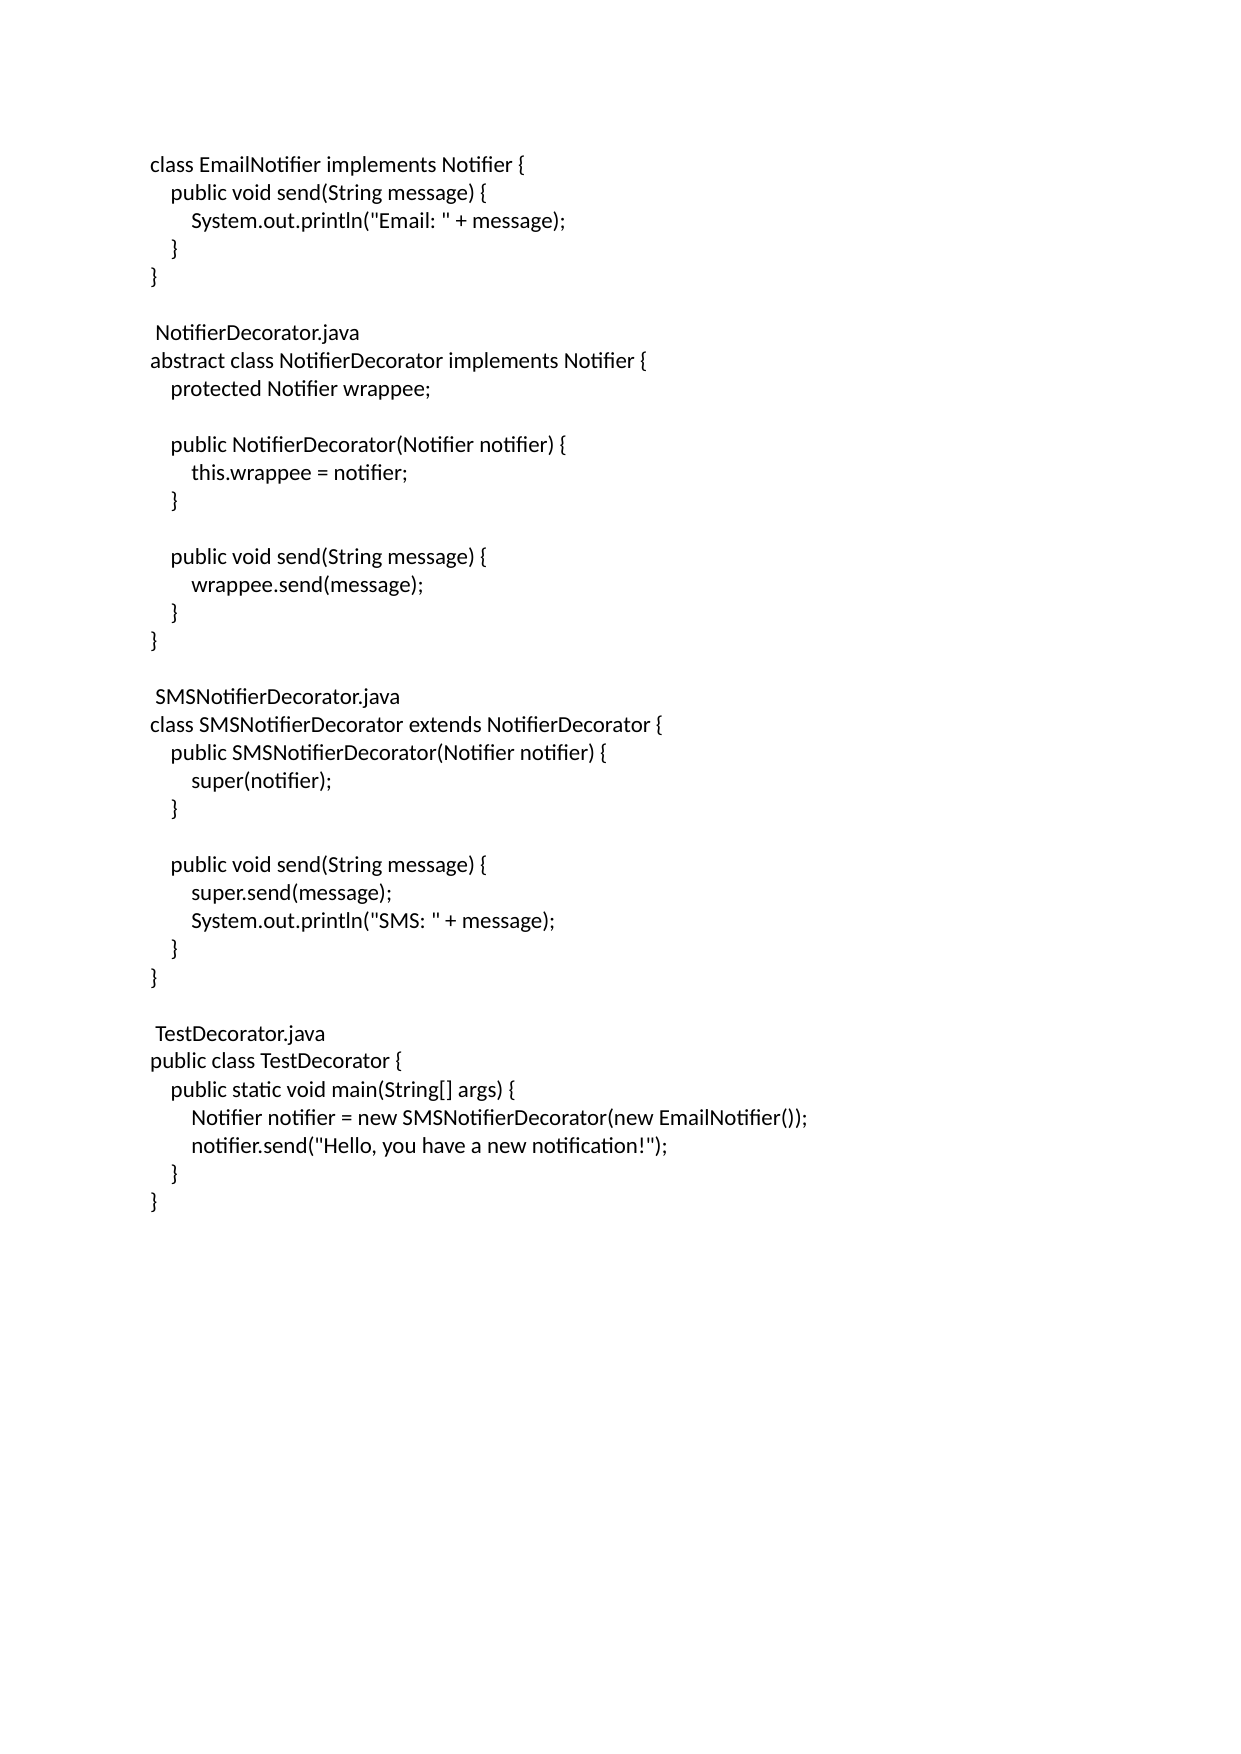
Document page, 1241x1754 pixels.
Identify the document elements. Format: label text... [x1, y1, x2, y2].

text public void send(String message) { [150, 178, 1090, 206]
text abstract class NotifierDecorator implements Notifier { [150, 346, 1090, 374]
text } [150, 626, 1090, 654]
text System.out.println("SMS: " + message); [150, 907, 1090, 934]
text } [150, 486, 1090, 514]
text public static void main(String[] args) { [150, 1075, 1090, 1103]
text } [150, 1159, 1090, 1187]
text } [150, 934, 1090, 963]
text super.send(message); [150, 878, 1090, 907]
text super(notifier); [150, 766, 1090, 794]
text TestDecorator.java [150, 1019, 1090, 1047]
text } [150, 794, 1090, 822]
text Notifier notifier = new SMSNotifierDecorator(new EmailNotifier()); [150, 1103, 1090, 1131]
text } [150, 963, 1090, 991]
text public void send(String message) { [150, 851, 1090, 878]
text public SMSNotifierDecorator(Notifier notifier) { [150, 738, 1090, 766]
text public void send(String message) { [150, 542, 1090, 570]
text } [150, 598, 1090, 626]
text } [150, 234, 1090, 262]
text wrappee.send(message); [150, 570, 1090, 598]
text class EmailNotifier implements Notifier { [150, 150, 1090, 178]
text SMSNotifierDecorator.java [150, 682, 1090, 710]
text this.wrappee = notifier; [150, 458, 1090, 486]
text System.out.println("Email: " + message); [150, 206, 1090, 234]
text class SMSNotifierDecorator extends NotifierDecorator { [150, 710, 1090, 738]
text NotifierDecorator.java [150, 318, 1090, 346]
text } [150, 262, 1090, 290]
text public NotifierDecorator(Notifier notifier) { [150, 430, 1090, 458]
text protected Notifier wrappee; [150, 374, 1090, 402]
text } [150, 1187, 1090, 1215]
text public class TestDecorator { [150, 1047, 1090, 1075]
text notifier.send("Hello, you have a new notification!"); [150, 1131, 1090, 1159]
